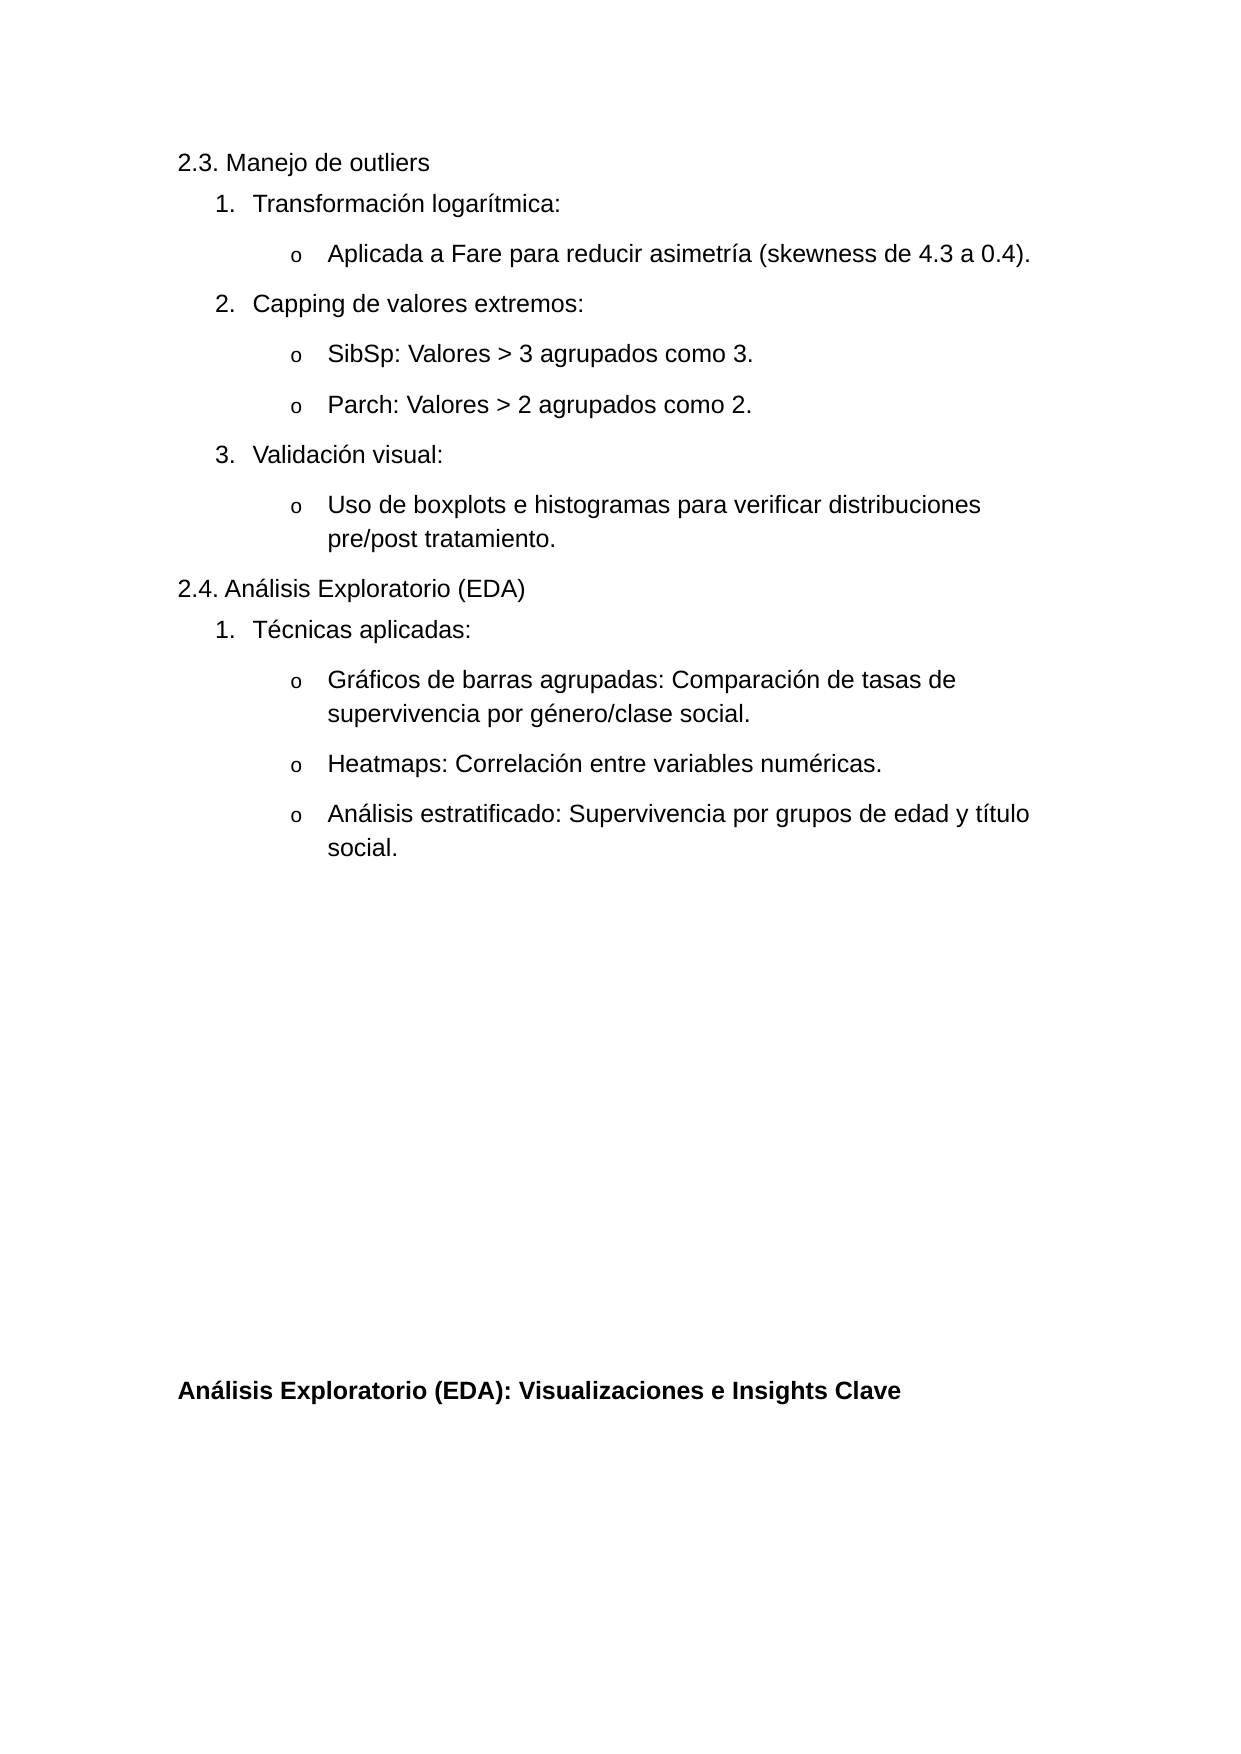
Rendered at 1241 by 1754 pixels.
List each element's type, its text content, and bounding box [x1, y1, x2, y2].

subtitle 2.3. Manejo de outliers [177, 148, 1063, 176]
list Validación visual: [215, 441, 1063, 469]
list Análisis estratificado: Supervivencia por grupos de edad y título social. [290, 799, 1063, 862]
list Gráficos de barras agrupadas: Comparación de tasas de supervivencia por género/clase social. [290, 665, 1063, 728]
subtitle 2.4. Análisis Exploratorio (EDA) [177, 574, 1063, 603]
subtitle Análisis Exploratorio (EDA): Visualizaciones e Insights Clave [177, 1376, 1063, 1405]
list Capping de valores extremos: [215, 289, 1063, 318]
list Heatmaps: Correlación entre variables numéricas. [290, 748, 1063, 778]
list Transformación logarítmica: [215, 189, 1063, 218]
list Técnicas aplicadas: [215, 615, 1063, 644]
list Aplicada a Fare para reducir asimetría (skewness de 4.3 a 0.4). [290, 239, 1063, 268]
list Uso de boxplots e histogramas para verificar distribuciones pre/post tratamiento. [290, 490, 1063, 553]
list Parch: Valores > 2 agrupados como 2. [290, 390, 1063, 419]
list SibSp: Valores > 3 agrupados como 3. [290, 339, 1063, 369]
